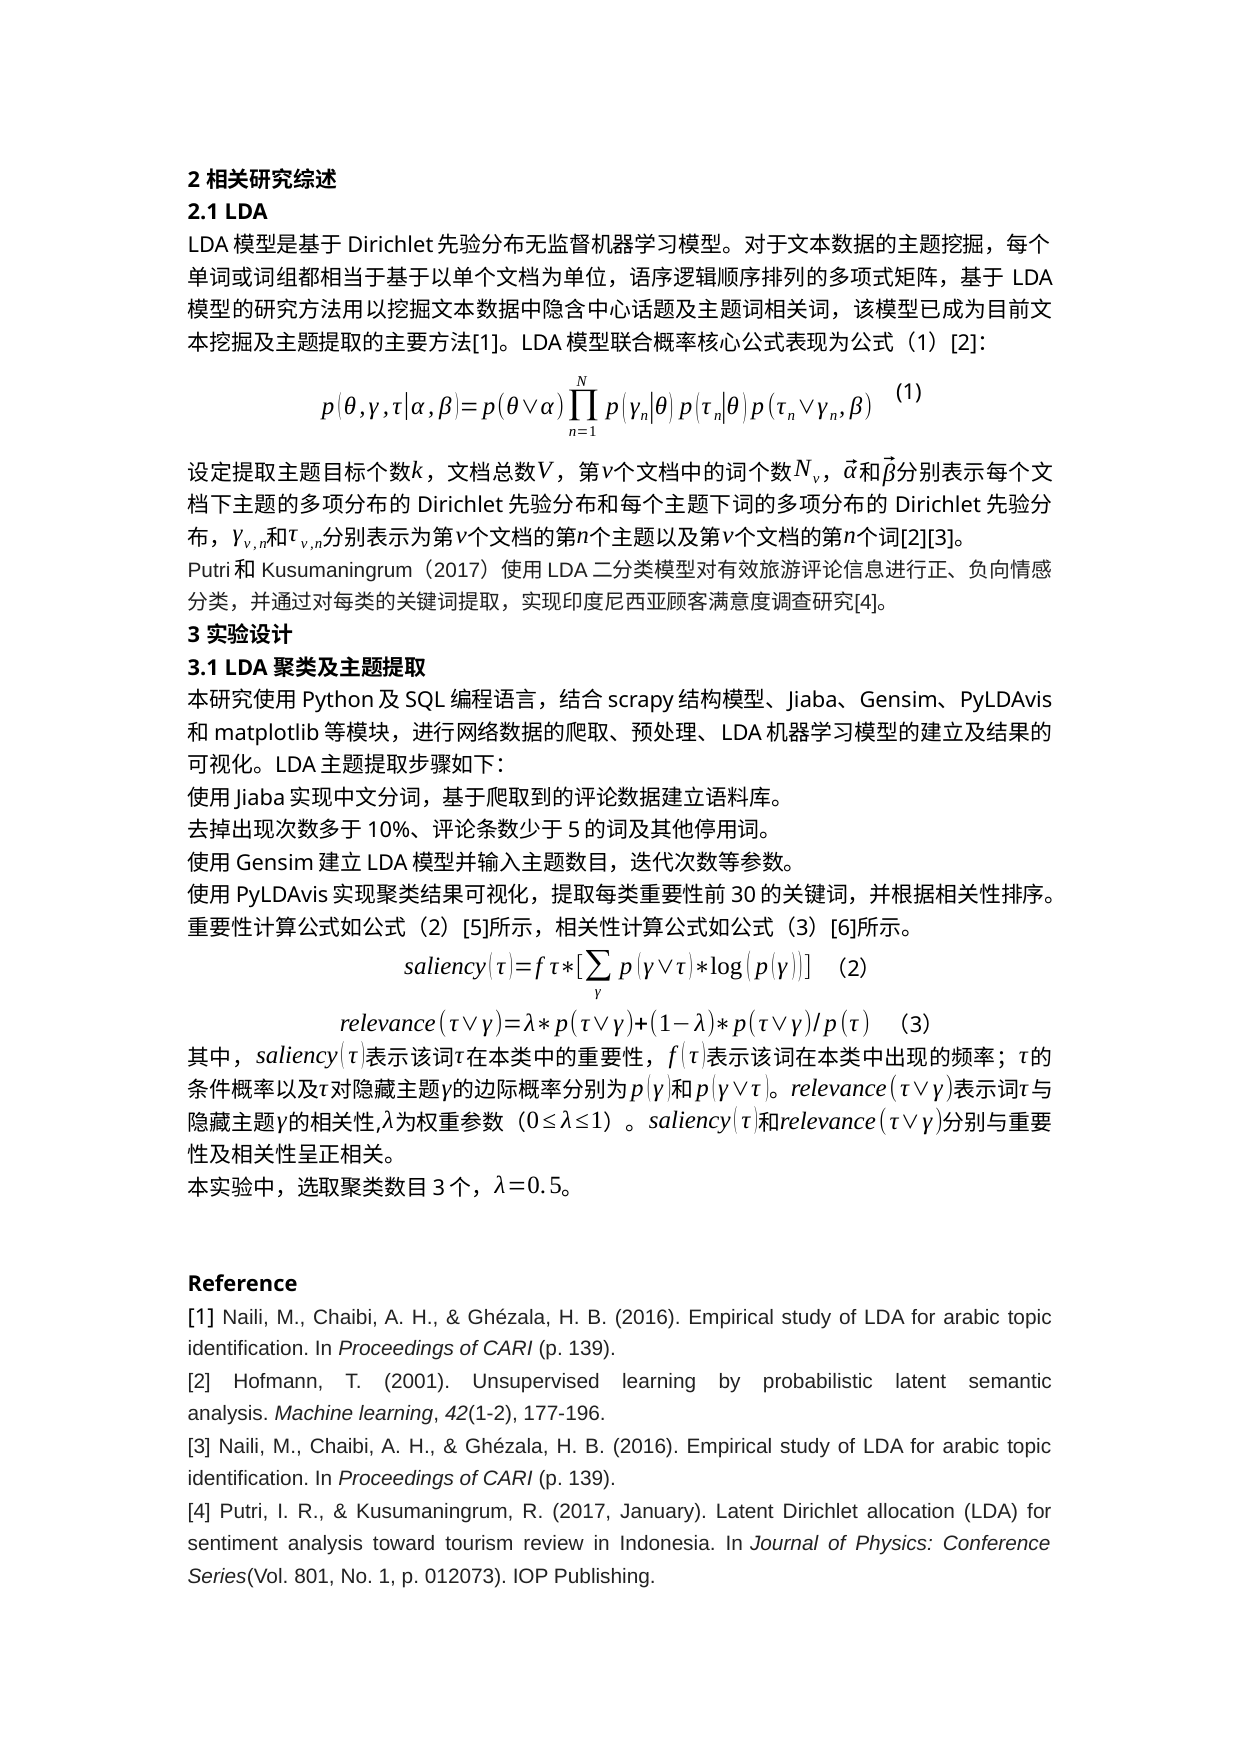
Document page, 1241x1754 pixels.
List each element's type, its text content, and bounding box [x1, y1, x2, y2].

text 设定提取主题目标个数，文档总数，第个文档中的词个数，和分别表示每个文档下主题的多项分布的Dirichlet先验分布和每个主题下词的多项分布的Dirichlet先验分布，和分别表示为第个文档的第个主题以及第个文档的第个词[2][3]。 [187, 454, 1053, 552]
list （2） [231, 942, 1053, 1007]
text 其中，表示该词在本类中的重要性，表示该词在本类中出现的频率；的条件概率以及对隐藏主题的边际概率分别为和。表示词与隐藏主题的相关性,为权重参数（）。和分别与重要性及相关性呈正相关。 [187, 1039, 1053, 1169]
text 重要性计算公式如公式（2）[5]所示，相关性计算公式如公式（3）[6]所示。 [187, 909, 1053, 942]
text LDA模型是基于Dirichlet先验分布无监督机器学习模型。对于文本数据的主题挖掘，每个单词或词组都相当于基于以单个文档为单位，语序逻辑顺序排列的多项式矩阵，基于LDA模型的研究方法用以挖掘文本数据中隐含中心话题及主题词相关词，该模型已成为目前文本挖掘及主题提取的主要方法[1]。LDA模型联合概率核心公式表现为公式（1）[2]： [187, 227, 1053, 357]
text 2.1 LDA [187, 194, 1053, 227]
text [2] Hofmann, T. (2001). Unsupervised learning by probabilistic latent semantic analysis. Machine learning, 42(1-2), 177-196. [187, 1364, 1053, 1429]
text (1) [187, 357, 1053, 454]
text 本研究使用Python及SQL编程语言，结合scrapy结构模型、Jiaba、Gensim、PyLDAvis和matplotlib等模块，进行网络数据的爬取、预处理、LDA机器学习模型的建立及结果的可视化。LDA主题提取步骤如下： [187, 682, 1053, 779]
text 3 实验设计 [187, 617, 1053, 649]
text 3.1 LDA 聚类及主题提取 [187, 649, 1053, 682]
text 本实验中，选取聚类数目3个，。 [187, 1169, 1053, 1202]
text 去掉出现次数多于10%、评论条数少于5的词及其他停用词。 [187, 812, 1053, 844]
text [187, 162, 1053, 194]
list （3） [231, 1007, 1053, 1039]
text Putri和Kusumaningrum（2017）使用LDA二分类模型对有效旅游评论信息进行正、负向情感分类，并通过对每类的关键词提取，实现印度尼西亚顾客满意度调查研究[4]。 [187, 552, 1053, 617]
text [3] Naili, M., Chaibi, A. H., & Ghézala, H. B. (2016). Empirical study of LDA for arabic topic identification. In Proceedings of CARI (p. 139). [187, 1429, 1053, 1494]
text Reference [187, 1267, 1053, 1299]
text [4] Putri, I. R., & Kusumaningrum, R. (2017, January). Latent Dirichlet allocation (LDA) for sentiment analysis toward tourism review in Indonesia. In Journal of Physics: Conference Series(Vol. 801, No. 1, p. 012073). IOP Publishing. [187, 1494, 1053, 1592]
text 使用Gensim建立LDA模型并输入主题数目，迭代次数等参数。 [187, 844, 1053, 877]
text 使用PyLDAvis实现聚类结果可视化，提取每类重要性前30的关键词，并根据相关性排序。 [187, 877, 1053, 909]
text [1] Naili, M., Chaibi, A. H., & Ghézala, H. B. (2016). Empirical study of LDA for arabic topic identification. In Proceedings of CARI (p. 139). [187, 1299, 1053, 1364]
text 使用Jiaba实现中文分词，基于爬取到的评论数据建立语料库。 [187, 779, 1053, 812]
